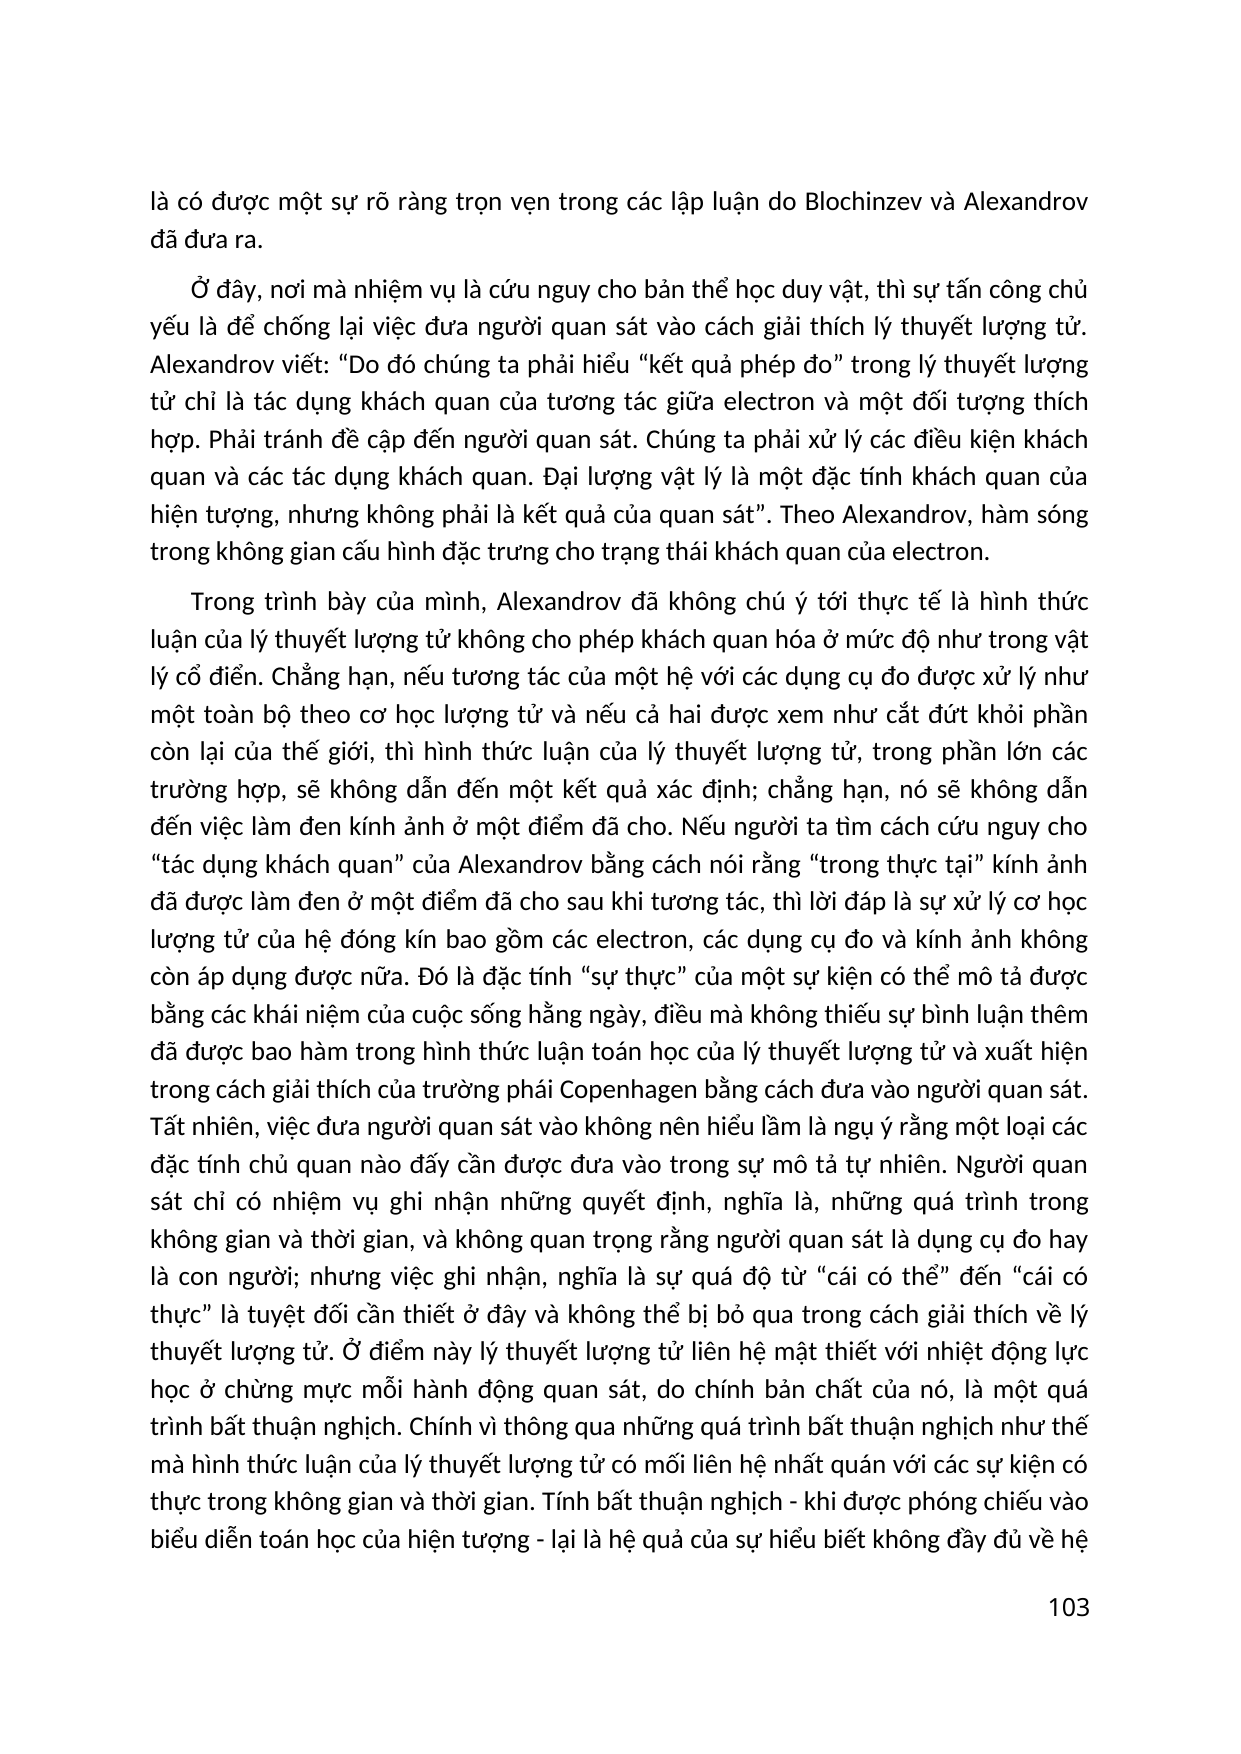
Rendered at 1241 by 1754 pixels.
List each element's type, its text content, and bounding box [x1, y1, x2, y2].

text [150, 580, 1090, 1555]
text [150, 180, 1090, 255]
text Ở đây, nơi mà nhiệm vụ là cứu nguy cho bản thể học duy vật, thì sự tấn công chủ yếu là để chống lại việc đưa người quan sát vào cách giải thích lý thuyết lượng tử. Alexandrov viết: “Do đó chúng ta phải hiểu “kết quả phép đo” trong lý thuyết lượng tử chỉ là tác dụng khách quan của tương tác giữa electron và một đối tượng thích hợp. Phải tránh đề cập đến người quan sát. Chúng ta phải xử lý các điều kiện khách quan và các tác dụng khách quan. Đại lượng vật lý là một đặc tính khách quan của hiện tượng, nhưng không phải là kết quả của quan sát”. Theo Alexandrov, hàm sóng trong không gian cấu hình đặc trưng cho trạng thái khách quan của electron. [150, 267, 1090, 567]
